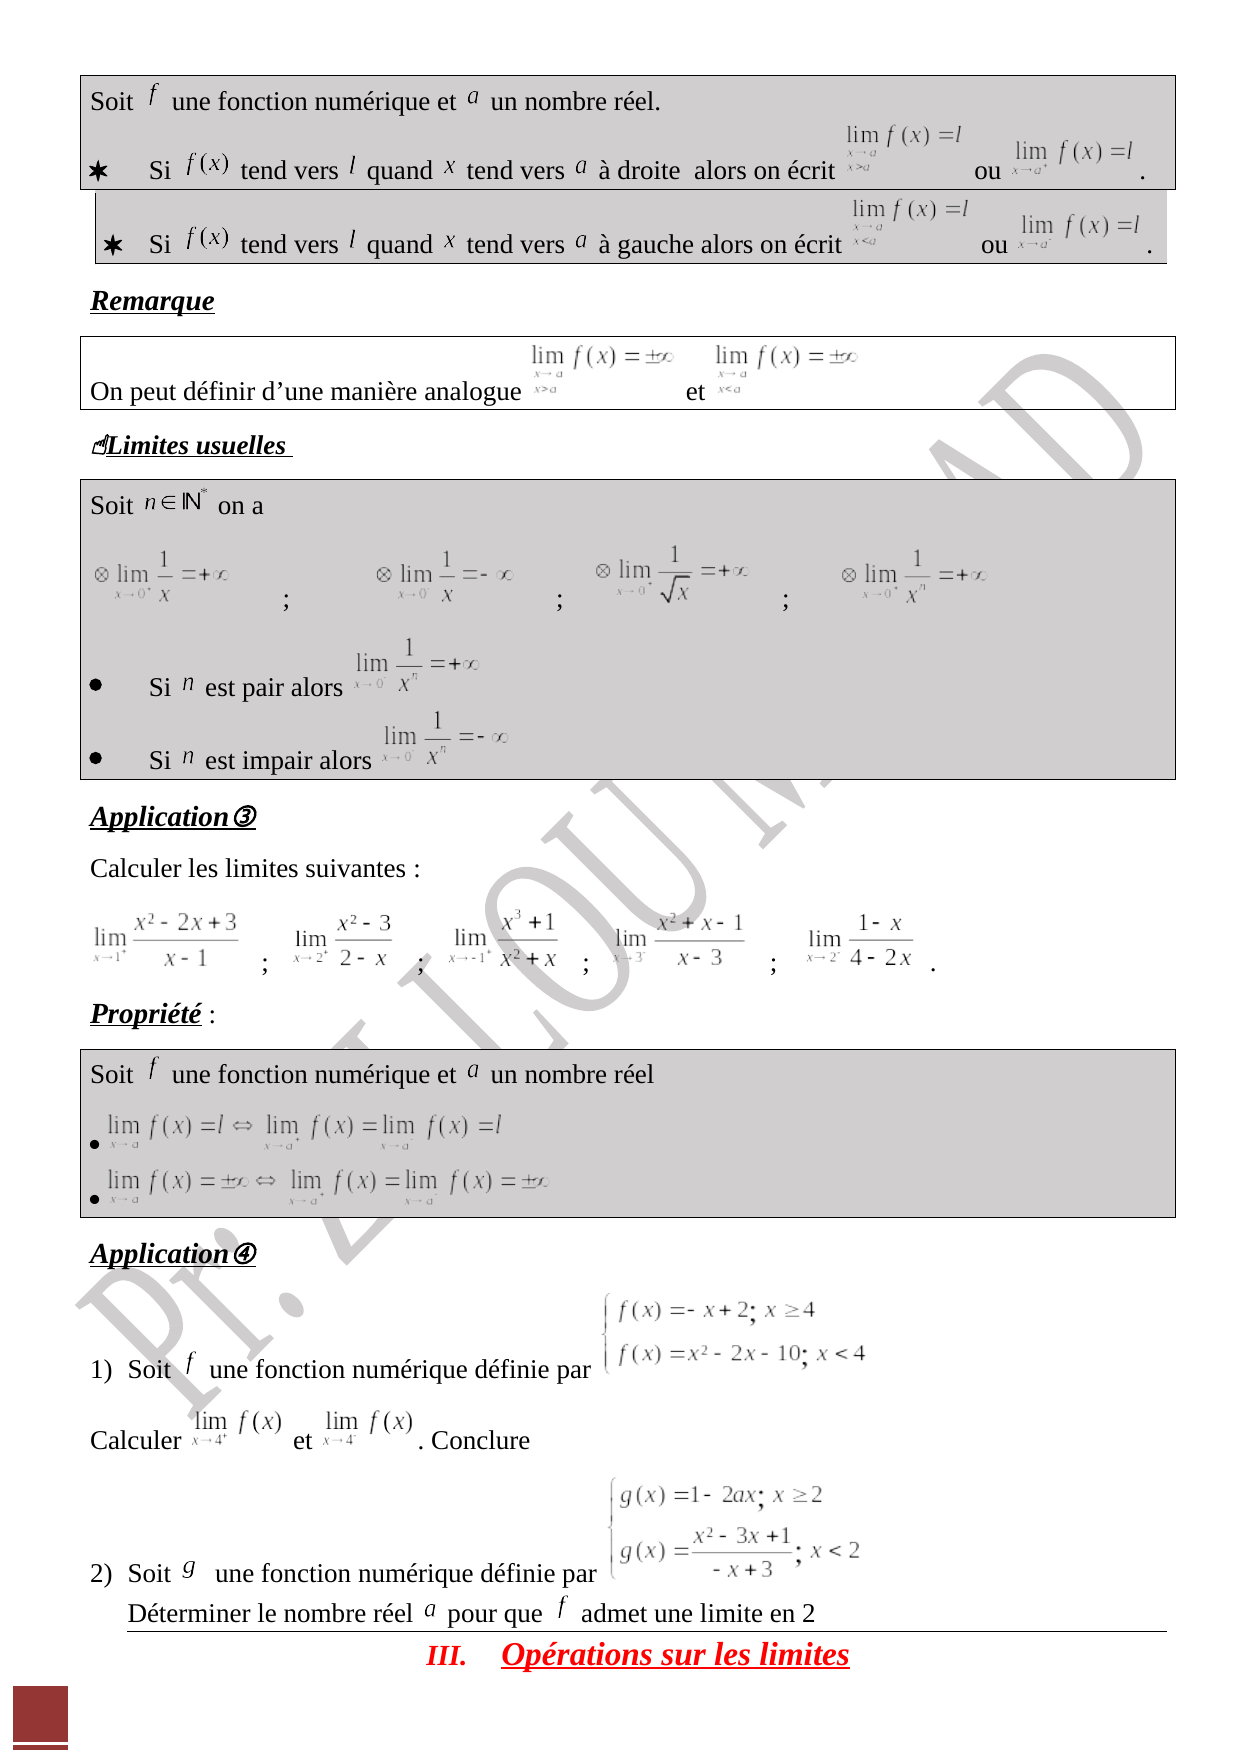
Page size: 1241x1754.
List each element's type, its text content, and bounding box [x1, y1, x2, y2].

text ; ; ; [81, 536, 1175, 613]
list Si est impair alors [81, 703, 1175, 779]
list Soit une fonction numérique définie par [90, 1474, 1167, 1588]
list Soit une fonction numérique définie par [90, 1289, 1167, 1384]
text Calculer et . Conclure [90, 1403, 1167, 1455]
text Propriété : [90, 996, 1167, 1029]
text ; ; ; ; . [90, 902, 1167, 977]
text Application [90, 1237, 1167, 1270]
list Soit une fonction numérique et un nombre réel. [81, 76, 1175, 115]
list Si est pair alors [81, 629, 1175, 703]
text Application [90, 799, 1167, 833]
list Déterminer le nombre réel pour que admet une limite en 2 [127, 1591, 1167, 1631]
text On peut définir d’une manière analogue et [81, 337, 1175, 409]
text Soit on a [81, 480, 1175, 520]
list Si tend vers quand tend vers à gauche alors on écrit ou . [95, 192, 1167, 263]
list Si tend vers quand tend vers à droite alors on écrit ou . [81, 115, 1175, 189]
list Opérations sur les limites [112, 1634, 1167, 1672]
text Calculer les limites suivantes : [90, 852, 1167, 883]
text Limites usuelles [90, 429, 1167, 460]
text Soit une fonction numérique et un nombre réel [81, 1050, 1175, 1089]
text Remarque [90, 283, 1167, 317]
